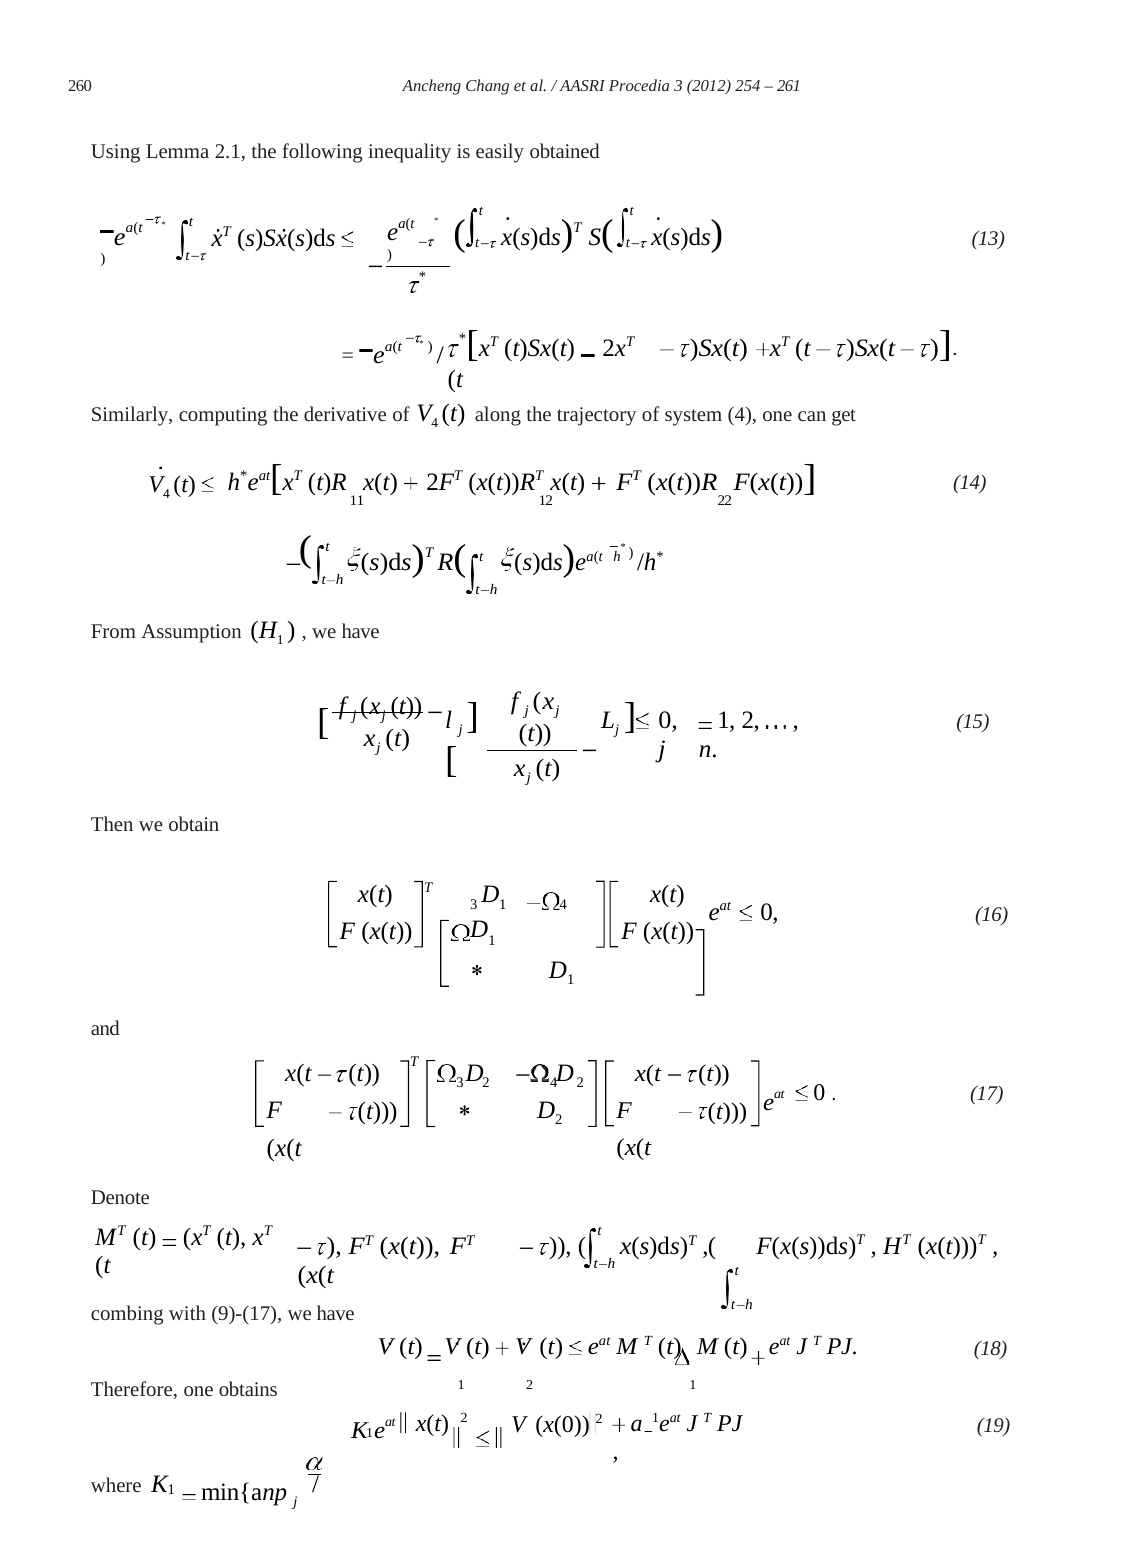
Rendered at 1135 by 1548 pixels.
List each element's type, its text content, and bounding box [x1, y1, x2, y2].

text Using Lemma 2.1, the following inequality is easily obtained [91, 139, 1072, 163]
text K eat [48, 1404, 396, 1443]
picture [501, 547, 514, 571]
text Therefore, one obtains [91, 1376, 283, 1401]
text x(t F (x(t [266, 1058, 321, 1161]
subtitle (t))) [327, 1096, 399, 1125]
text eat 0, [708, 897, 781, 926]
text (13) [905, 226, 1072, 250]
picture [476, 1430, 489, 1447]
text xj (t) [48, 723, 410, 753]
text V4 (t) [148, 470, 219, 501]
picture [751, 1351, 765, 1365]
text x(s)ds) [651, 211, 731, 254]
text eat [763, 1076, 786, 1115]
text xT (t [756, 333, 811, 361]
picture [466, 208, 477, 247]
text l j ][ [445, 693, 487, 780]
picture [466, 554, 478, 594]
text (15) [956, 709, 1072, 733]
picture [495, 1342, 509, 1355]
text Then we obtain [91, 812, 224, 836]
text ea(t * ) [100, 209, 173, 267]
picture [176, 220, 188, 260]
text xj (t) [498, 753, 577, 785]
text 3 2 4 2 [456, 1074, 584, 1091]
text ( [453, 211, 466, 254]
picture [612, 1418, 625, 1432]
text and [91, 1016, 125, 1040]
text x(t) 2 [416, 1409, 468, 1437]
subtitle 1, 2, , n. [698, 705, 811, 762]
picture [451, 924, 470, 941]
subtitle eat J T PJ. [769, 1342, 860, 1358]
picture [756, 343, 770, 356]
picture [437, 1070, 456, 1082]
picture [589, 1412, 596, 1433]
text MT (t) (xT (t), xT (t [95, 1222, 292, 1279]
picture [182, 1494, 196, 1500]
text (t)) [679, 1059, 749, 1087]
text Similarly, computing the derivative of V4 (t) along the trajectory of system (4), one can get [91, 398, 1072, 431]
text D2 [403, 1095, 562, 1128]
picture [765, 725, 786, 729]
text x(t F (x(t [616, 1059, 671, 1161]
picture [686, 1070, 697, 1082]
picture [335, 1070, 347, 1082]
text 0 . (17) [796, 1078, 1072, 1105]
text min{anp j / [312, 1472, 1072, 1497]
text (14) [868, 470, 1072, 494]
picture [527, 892, 560, 910]
text F (x(t)) [611, 916, 694, 945]
text x(s)ds)T S( [501, 211, 616, 254]
text h*eat[xT (t)R x(t) 2FT (x(t))RT x(t) [227, 455, 614, 498]
picture [341, 230, 354, 247]
text x(t) T [358, 879, 432, 907]
text min{anp j / [182, 1480, 304, 1505]
text T [410, 1053, 584, 1070]
text (s)ds)T R( [347, 536, 467, 579]
text 1 2 1 [457, 1376, 1072, 1392]
picture [900, 344, 930, 357]
text F (x(t)) [339, 916, 432, 945]
picture [678, 1107, 708, 1119]
picture [569, 1341, 582, 1355]
text f j (xj (t)) [493, 686, 577, 747]
text ea(t * ) [387, 205, 446, 263]
text Lj ] [601, 693, 653, 737]
text combing with (9)-(17), we have [91, 1301, 356, 1325]
text V (t) V (t) eat M T (t) M (t) [542, 1342, 662, 1358]
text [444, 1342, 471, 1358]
text (t)) [329, 1058, 399, 1087]
picture [312, 545, 324, 584]
text = ea(t * ) / [48, 328, 444, 369]
text *[xT (t)Sx(t) 2xT (t [447, 321, 655, 393]
picture [328, 1107, 358, 1120]
picture [795, 1085, 808, 1101]
picture [739, 905, 752, 921]
picture [519, 1243, 549, 1255]
picture [516, 1070, 549, 1074]
picture [297, 1243, 327, 1255]
picture [591, 477, 606, 490]
picture [403, 477, 418, 490]
picture [721, 1269, 733, 1309]
subtitle (t))) [677, 1097, 749, 1124]
text 3 D1 4 D1 [470, 879, 593, 951]
text )Sx(t) [660, 333, 749, 362]
text a 1eat J T PJ , [612, 1409, 747, 1464]
picture [306, 1457, 323, 1470]
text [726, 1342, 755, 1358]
text * [364, 267, 427, 284]
text where K1 [91, 1472, 175, 1497]
picture [347, 547, 361, 571]
text FT (x(t))R F(x(t))] [616, 455, 824, 498]
text V (t) [377, 1342, 404, 1358]
text V (t) [402, 1342, 430, 1358]
picture [816, 344, 846, 357]
text )]. [901, 321, 1072, 364]
text x(t) [597, 879, 685, 907]
text (19) [751, 1412, 1010, 1437]
text (16) [975, 901, 1072, 926]
picture [584, 1260, 595, 1268]
text [ f j (xj (t)) [48, 681, 422, 723]
picture [660, 344, 690, 357]
picture [408, 281, 420, 293]
text ( [48, 526, 313, 569]
text F(x(s))ds)T , HT (x(t)))T , [756, 1231, 1072, 1260]
picture [617, 208, 628, 247]
text xT (s)Sx(s)ds [211, 223, 360, 252]
text )Sx(t [816, 333, 895, 362]
text (s)ds)ea(t h* ) /h* [501, 536, 1072, 579]
text Denote [91, 1185, 292, 1209]
text 0, j [658, 705, 692, 762]
text )), ( (s)ds)T ,( [520, 1231, 721, 1260]
picture [698, 722, 712, 729]
text ), FT (x(t)), FT (x(t [297, 1231, 514, 1289]
text V (x(0))2 [511, 1409, 605, 1438]
picture [636, 712, 649, 729]
picture [447, 344, 459, 357]
text (18) [976, 1345, 1072, 1358]
picture [162, 1239, 177, 1246]
text D1 [549, 955, 593, 987]
picture [201, 476, 214, 492]
picture [674, 1358, 690, 1365]
text From Assumption (H1 ) , we have [91, 615, 422, 647]
